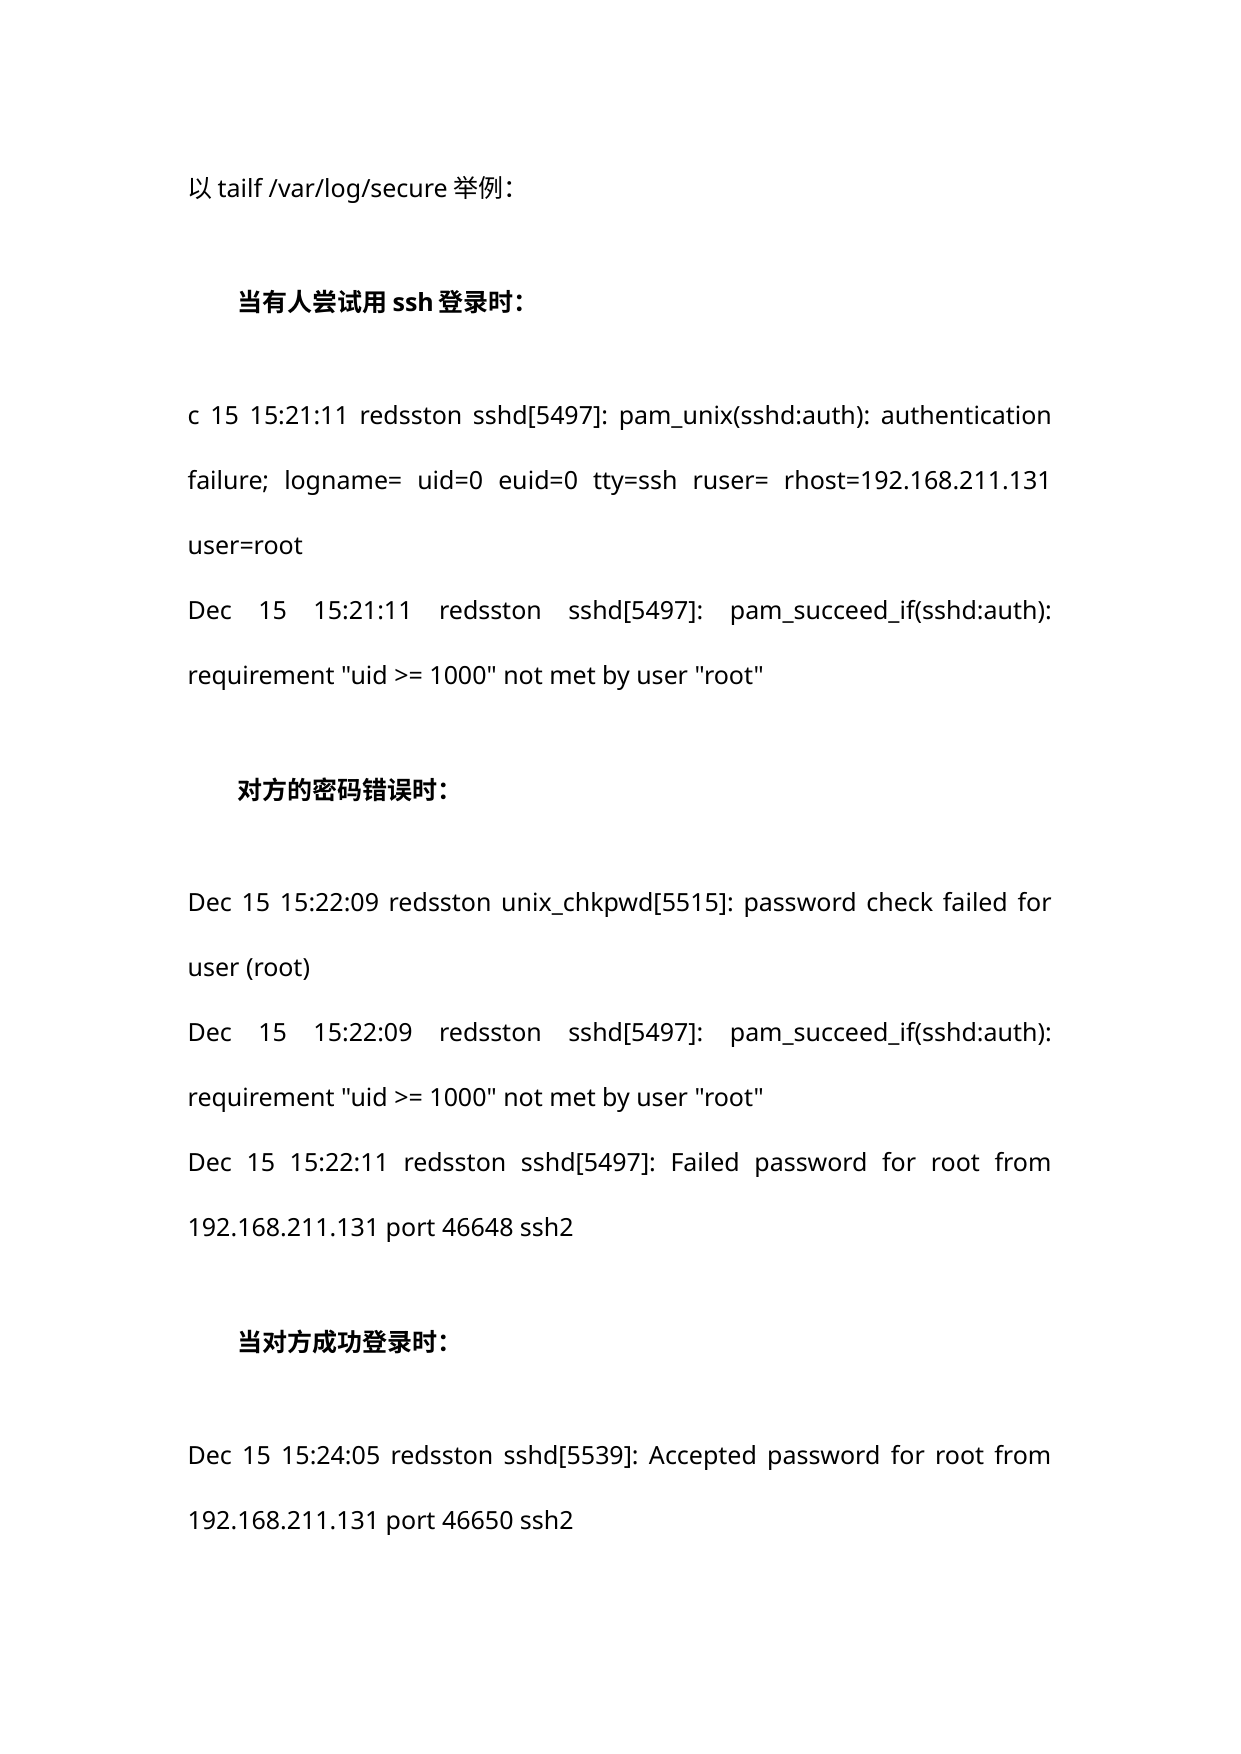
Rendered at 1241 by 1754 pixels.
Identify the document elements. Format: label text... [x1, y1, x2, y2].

text Dec 15 15:24:05 redsston sshd[5539]: Accepted password for root from 192.168.211.131 port 46650 ssh2 [187, 1422, 1053, 1552]
text Dec 15 15:22:09 redsston sshd[5497]: pam_succeed_if(sshd:auth): requirement "uid >= 1000" not met by user "root" [187, 999, 1053, 1129]
subtitle 当对方成功登录时： [187, 1308, 1053, 1373]
subtitle 当有人尝试用ssh登录时： [187, 268, 1053, 333]
text c 15 15:21:11 redsston sshd[5497]: pam_unix(sshd:auth): authentication failure; logname= uid=0 euid=0 tty=ssh ruser= rhost=192.168.211.131 user=root [187, 382, 1053, 577]
text 以tailf /var/log/secure举例： [187, 154, 1053, 219]
text Dec 15 15:22:11 redsston sshd[5497]: Failed password for root from 192.168.211.131 port 46648 ssh2 [187, 1129, 1053, 1259]
text Dec 15 15:21:11 redsston sshd[5497]: pam_succeed_if(sshd:auth): requirement "uid >= 1000" not met by user "root" [187, 577, 1053, 707]
subtitle 对方的密码错误时： [187, 756, 1053, 821]
text Dec 15 15:22:09 redsston unix_chkpwd[5515]: password check failed for user (root) [187, 869, 1053, 999]
